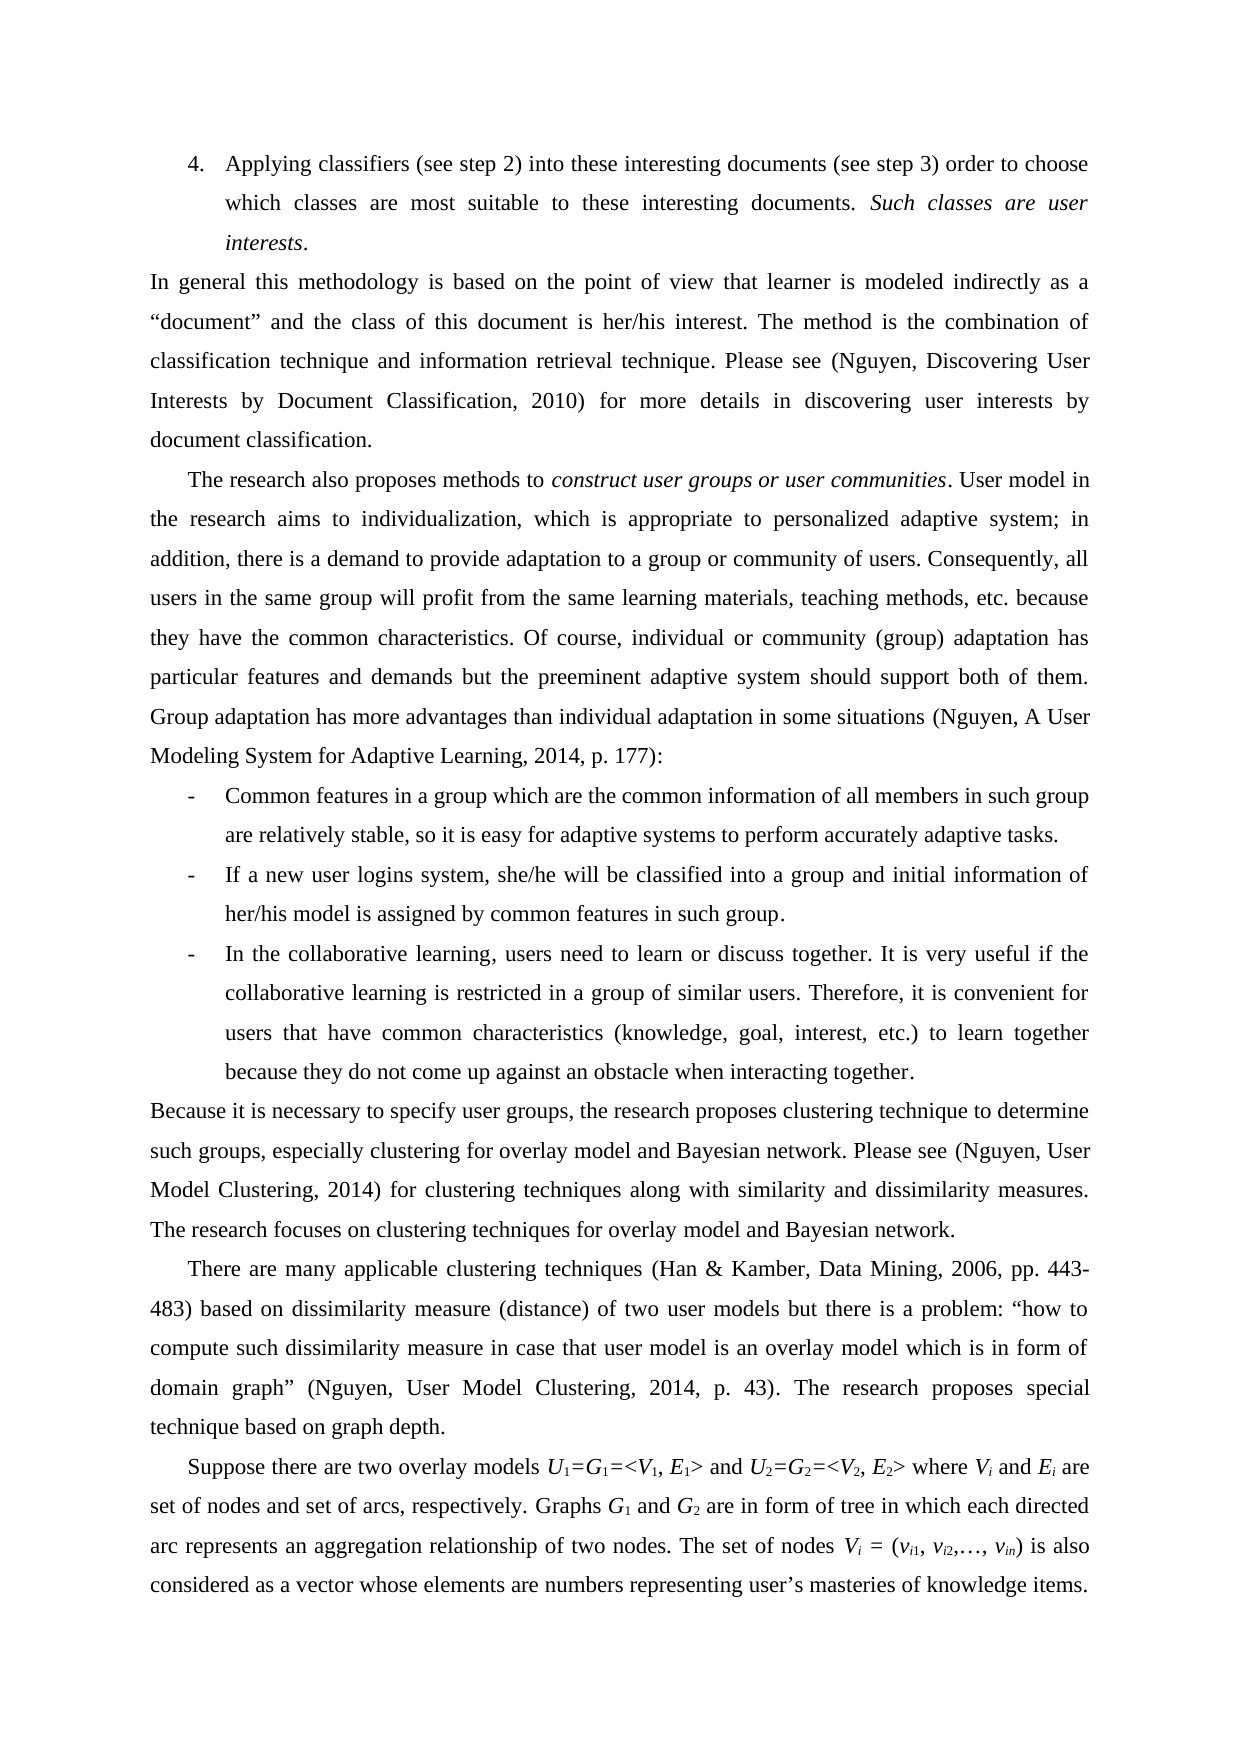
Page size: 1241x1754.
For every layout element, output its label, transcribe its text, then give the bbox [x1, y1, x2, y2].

text There are many applicable clustering techniques based on dissimilarity measure (distance) of two user models but there is a problem: “how to compute such dissimilarity measure in case that user model is an overlay model which is in form of domain graph” . The research proposes special technique based on graph depth. [150, 1255, 1090, 1440]
list Applying classifiers (see step 2) into these interesting documents (see step 3) order to choose which classes are most suitable to these interesting documents. Such classes are user interests. [187, 150, 1090, 255]
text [150, 1453, 1090, 1598]
list Common features in a group which are the common information of all members in such group are relatively stable, so it is easy for adaptive systems to perform accurately adaptive tasks. [187, 782, 1090, 847]
text Because it is necessary to specify user groups, the research proposes clustering technique to determine such groups, especially clustering for overlay model and Bayesian network. Please see for clustering techniques along with similarity and dissimilarity measures. The research focuses on clustering techniques for overlay model and Bayesian network. [150, 1097, 1090, 1242]
text The research also proposes methods to construct user groups or user communities. User model in the research aims to individualization, which is appropriate to personalized adaptive system; in addition, there is a demand to provide adaptation to a group or community of users. Consequently, all users in the same group will profit from the same learning materials, teaching methods, etc. because they have the common characteristics. Of course, individual or community (group) adaptation has particular features and demands but the preeminent adaptive system should support both of them. Group adaptation has more advantages than individual adaptation in some situations : [150, 466, 1090, 768]
list In the collaborative learning, users need to learn or discuss together. It is very useful if the collaborative learning is restricted in a group of similar users. Therefore, it is convenient for users that have common characteristics (knowledge, goal, interest, etc.) to learn together because they do not come up against an obstacle when interacting together. [187, 939, 1090, 1084]
text In general this methodology is based on the point of view that learner is modeled indirectly as a “document” and the class of this document is her/his interest. The method is the combination of classification technique and information retrieval technique. Please see for more details in discovering user interests by document classification. [150, 268, 1090, 453]
list If a new user logins system, she/he will be classified into a group and initial information of her/his model is assigned by common features in such group. [187, 861, 1090, 926]
